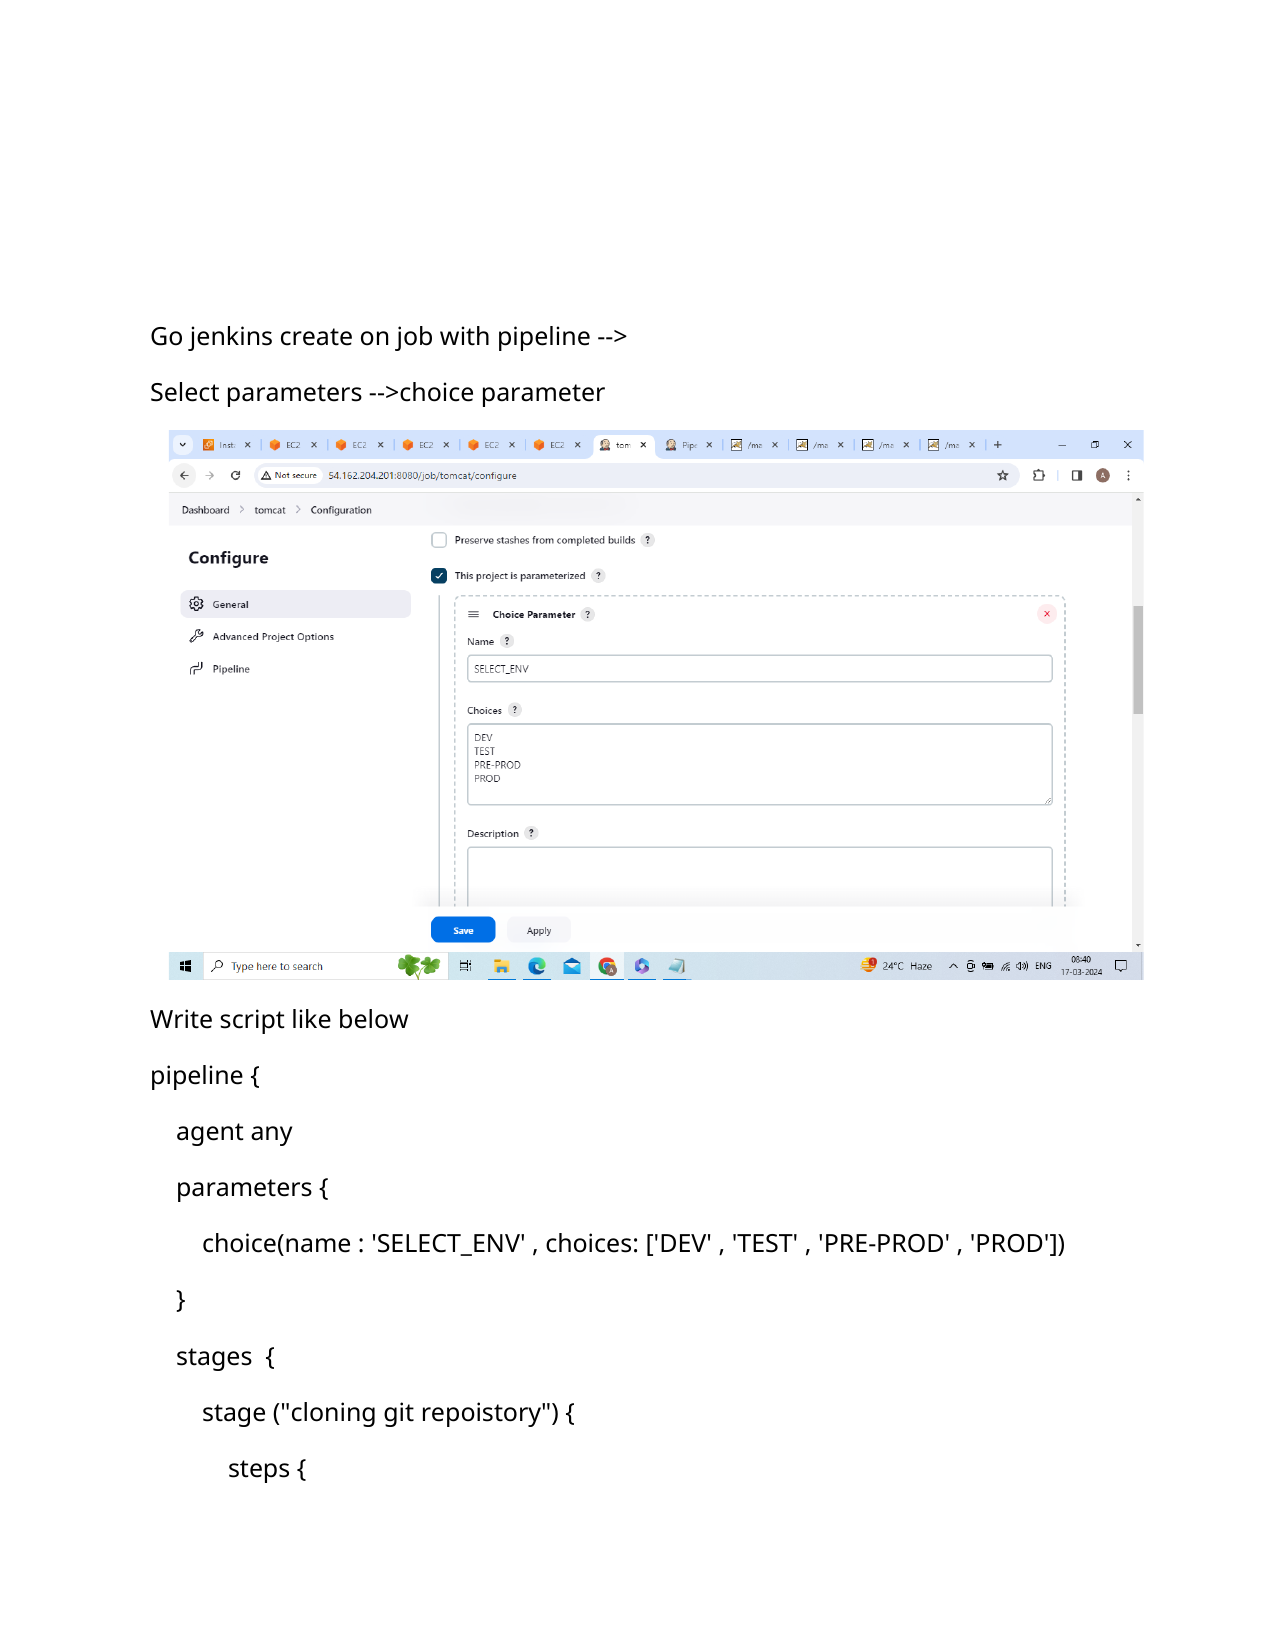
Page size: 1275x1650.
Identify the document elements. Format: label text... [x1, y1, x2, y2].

text parameters { [150, 1170, 1125, 1204]
text choice(name : 'SELECT_ENV' , choices: ['DEV' , 'TEST' , 'PRE-PROD' , 'PROD']) [150, 1226, 1125, 1260]
text steps { [150, 1450, 1125, 1484]
text } [150, 1282, 1125, 1316]
text Write script like below [150, 1001, 1125, 1035]
text agent any [150, 1113, 1125, 1148]
text stages { [150, 1338, 1125, 1372]
text Select parameters -->choice parameter [150, 374, 1125, 409]
text stage ("cloning git repoistory") { [150, 1394, 1125, 1428]
text Go jenkins create on job with pipeline --> [150, 318, 1125, 352]
text pipeline { [150, 1057, 1125, 1091]
